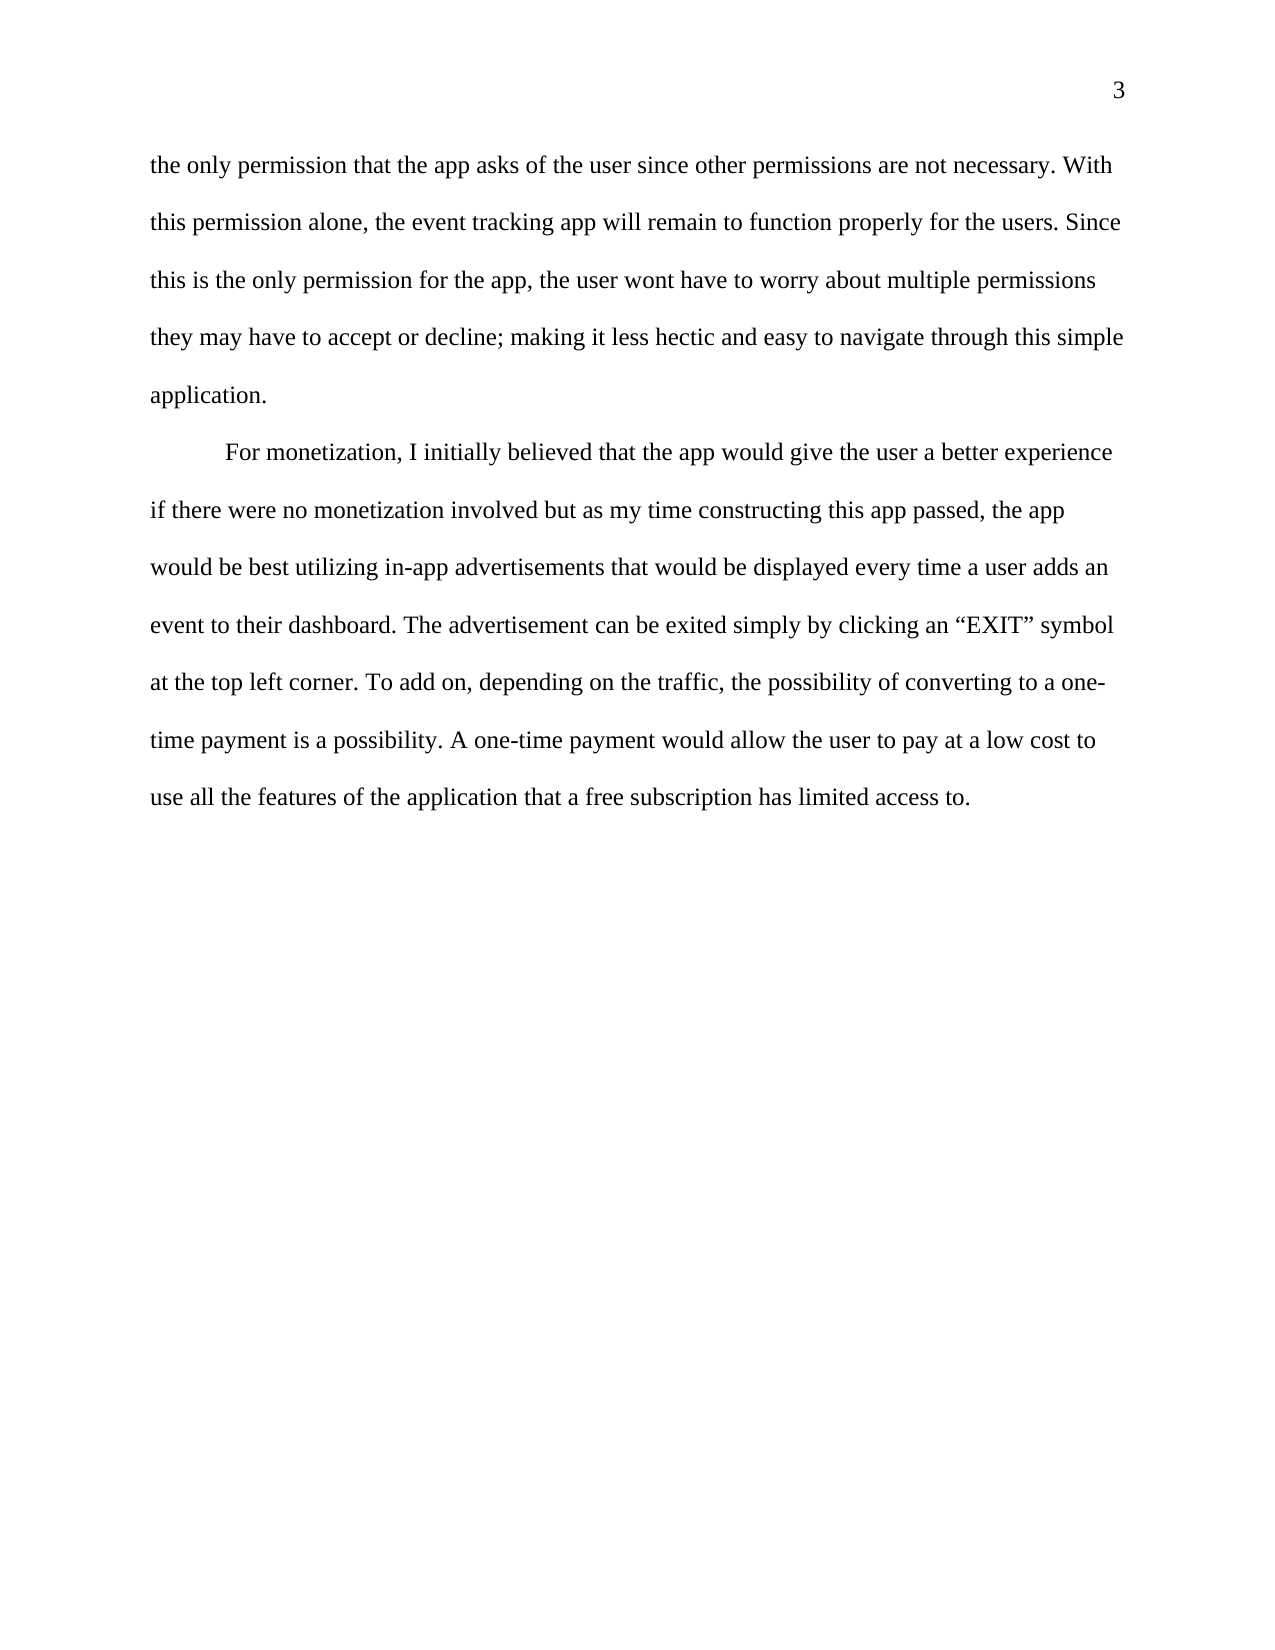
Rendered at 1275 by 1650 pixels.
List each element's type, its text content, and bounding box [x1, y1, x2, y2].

text For monetization, I initially believed that the app would give the user a better experience if there were no monetization involved but as my time constructing this app passed, the app would be best utilizing in-app advertisements that would be displayed every time a user adds an event to their dashboard. The advertisement can be exited simply by clicking an “EXIT” symbol at the top left corner. To add on, depending on the traffic, the possibility of converting to a one-time payment is a possibility. A one-time payment would allow the user to pay at a low cost to use all the features of the application that a free subscription has limited access to. [150, 437, 1125, 811]
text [150, 150, 1125, 409]
